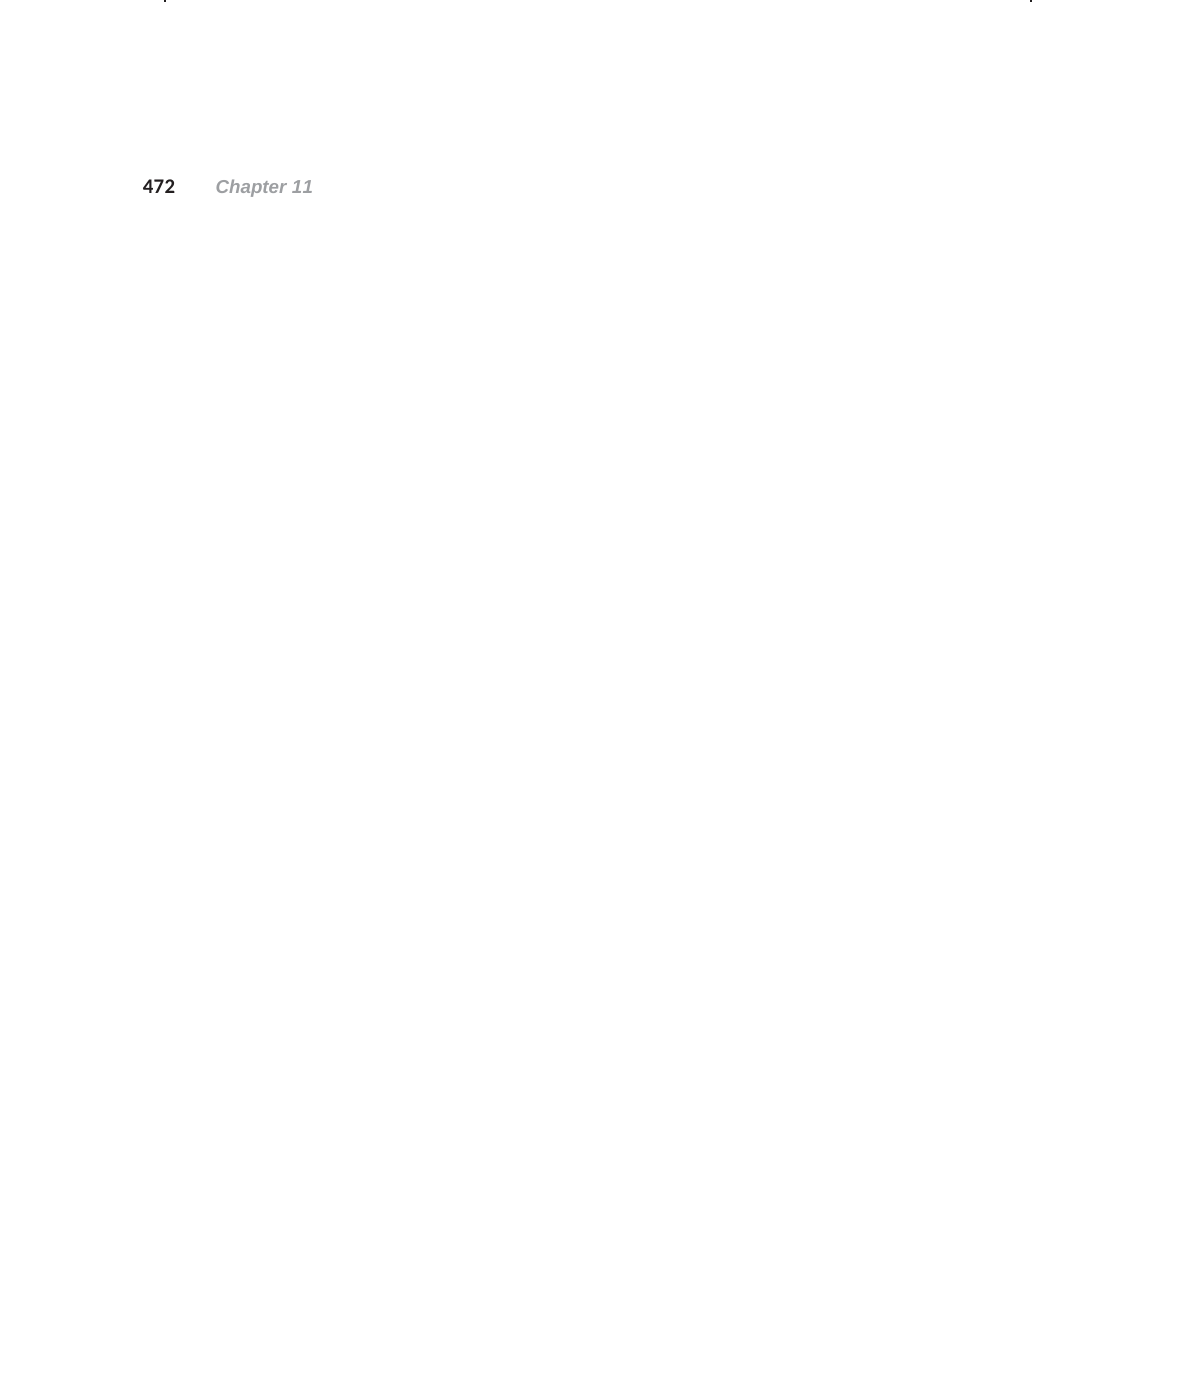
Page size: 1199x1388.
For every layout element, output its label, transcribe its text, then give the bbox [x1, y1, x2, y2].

text 472 Chapter 11 [100, 178, 1122, 197]
